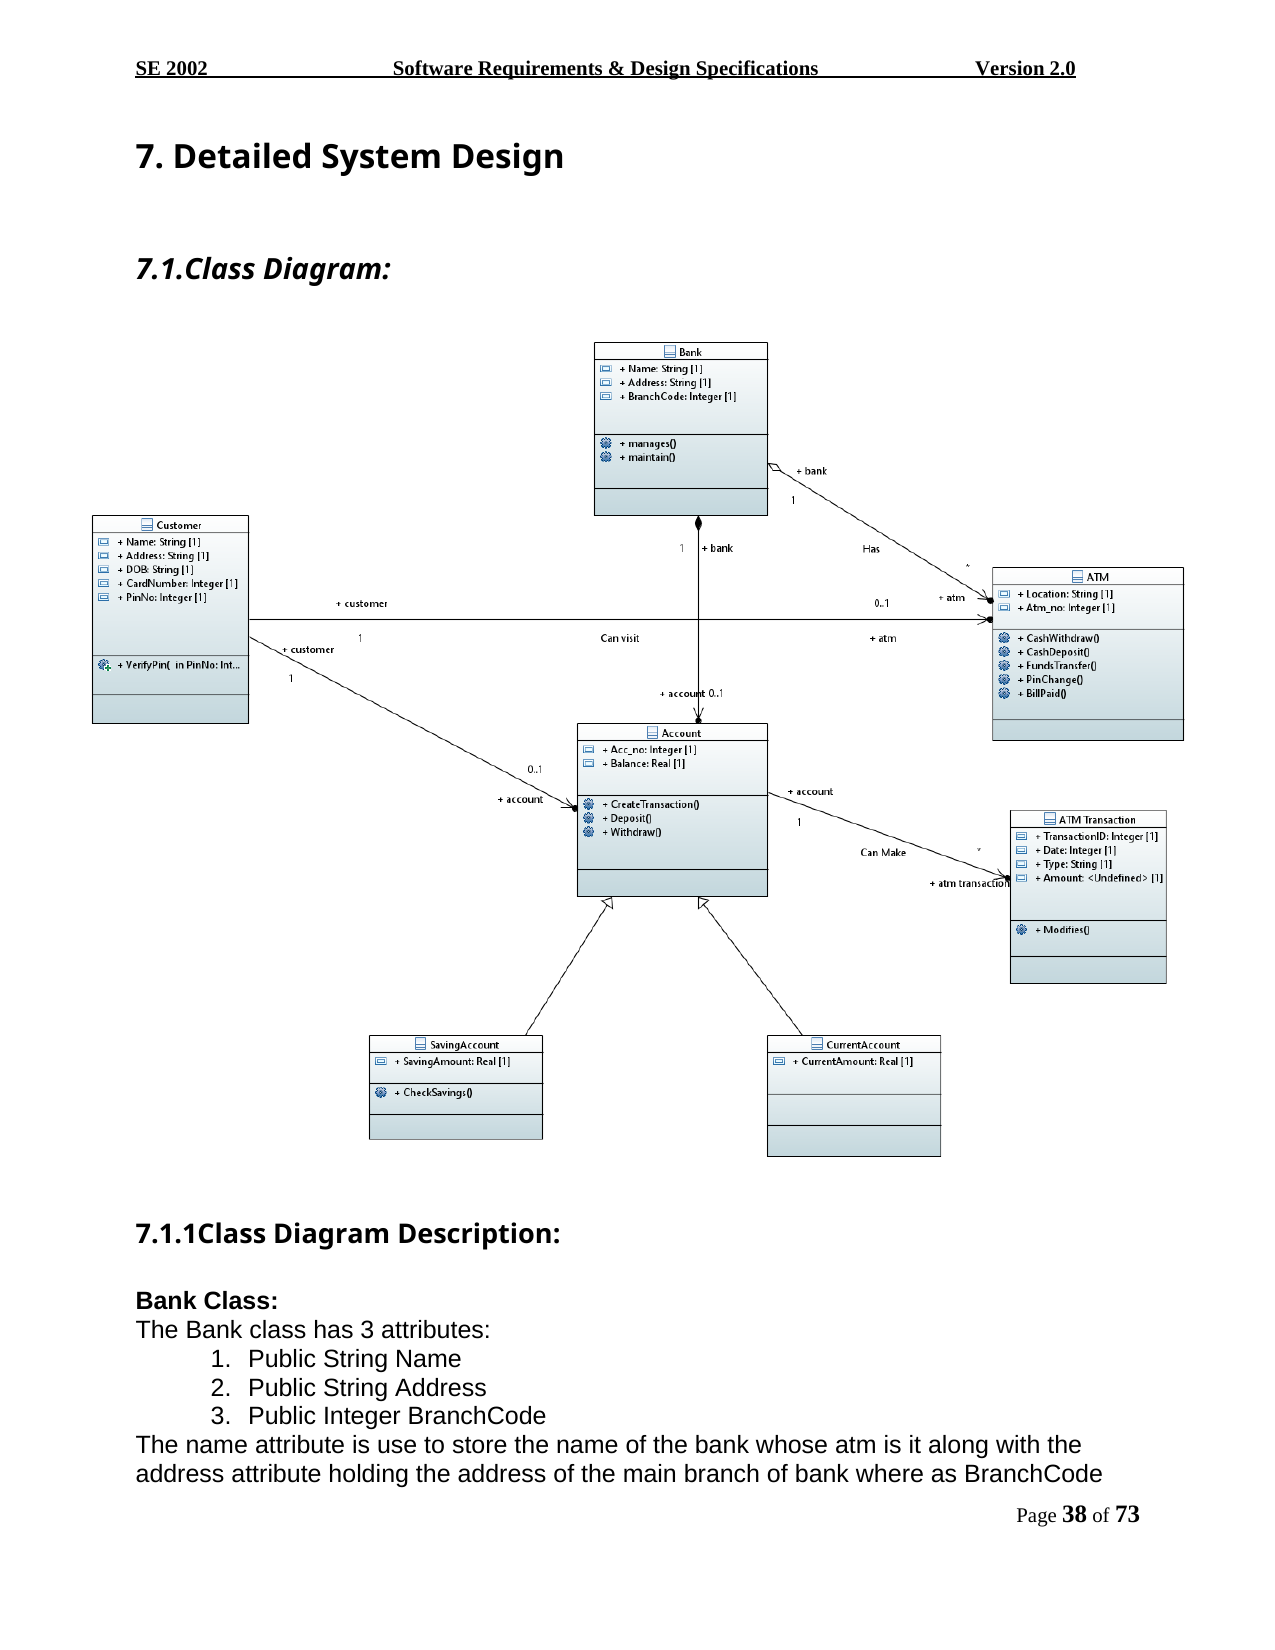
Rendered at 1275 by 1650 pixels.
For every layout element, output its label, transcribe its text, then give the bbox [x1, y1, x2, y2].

list Public String Name [210, 1344, 1139, 1372]
text The Bank class has 3 attributes: [135, 1315, 1139, 1344]
list Public String Address [210, 1372, 1139, 1401]
subtitle 7. Detailed System Design [135, 133, 1139, 179]
list Public Integer BranchCode [210, 1401, 1139, 1430]
picture [83, 333, 1186, 1162]
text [135, 1430, 1139, 1487]
subtitle 7.1.Class Diagram: [135, 248, 1139, 288]
text Bank Class: [135, 1286, 1139, 1315]
subtitle 7.1.1Class Diagram Description: [135, 1162, 1139, 1251]
